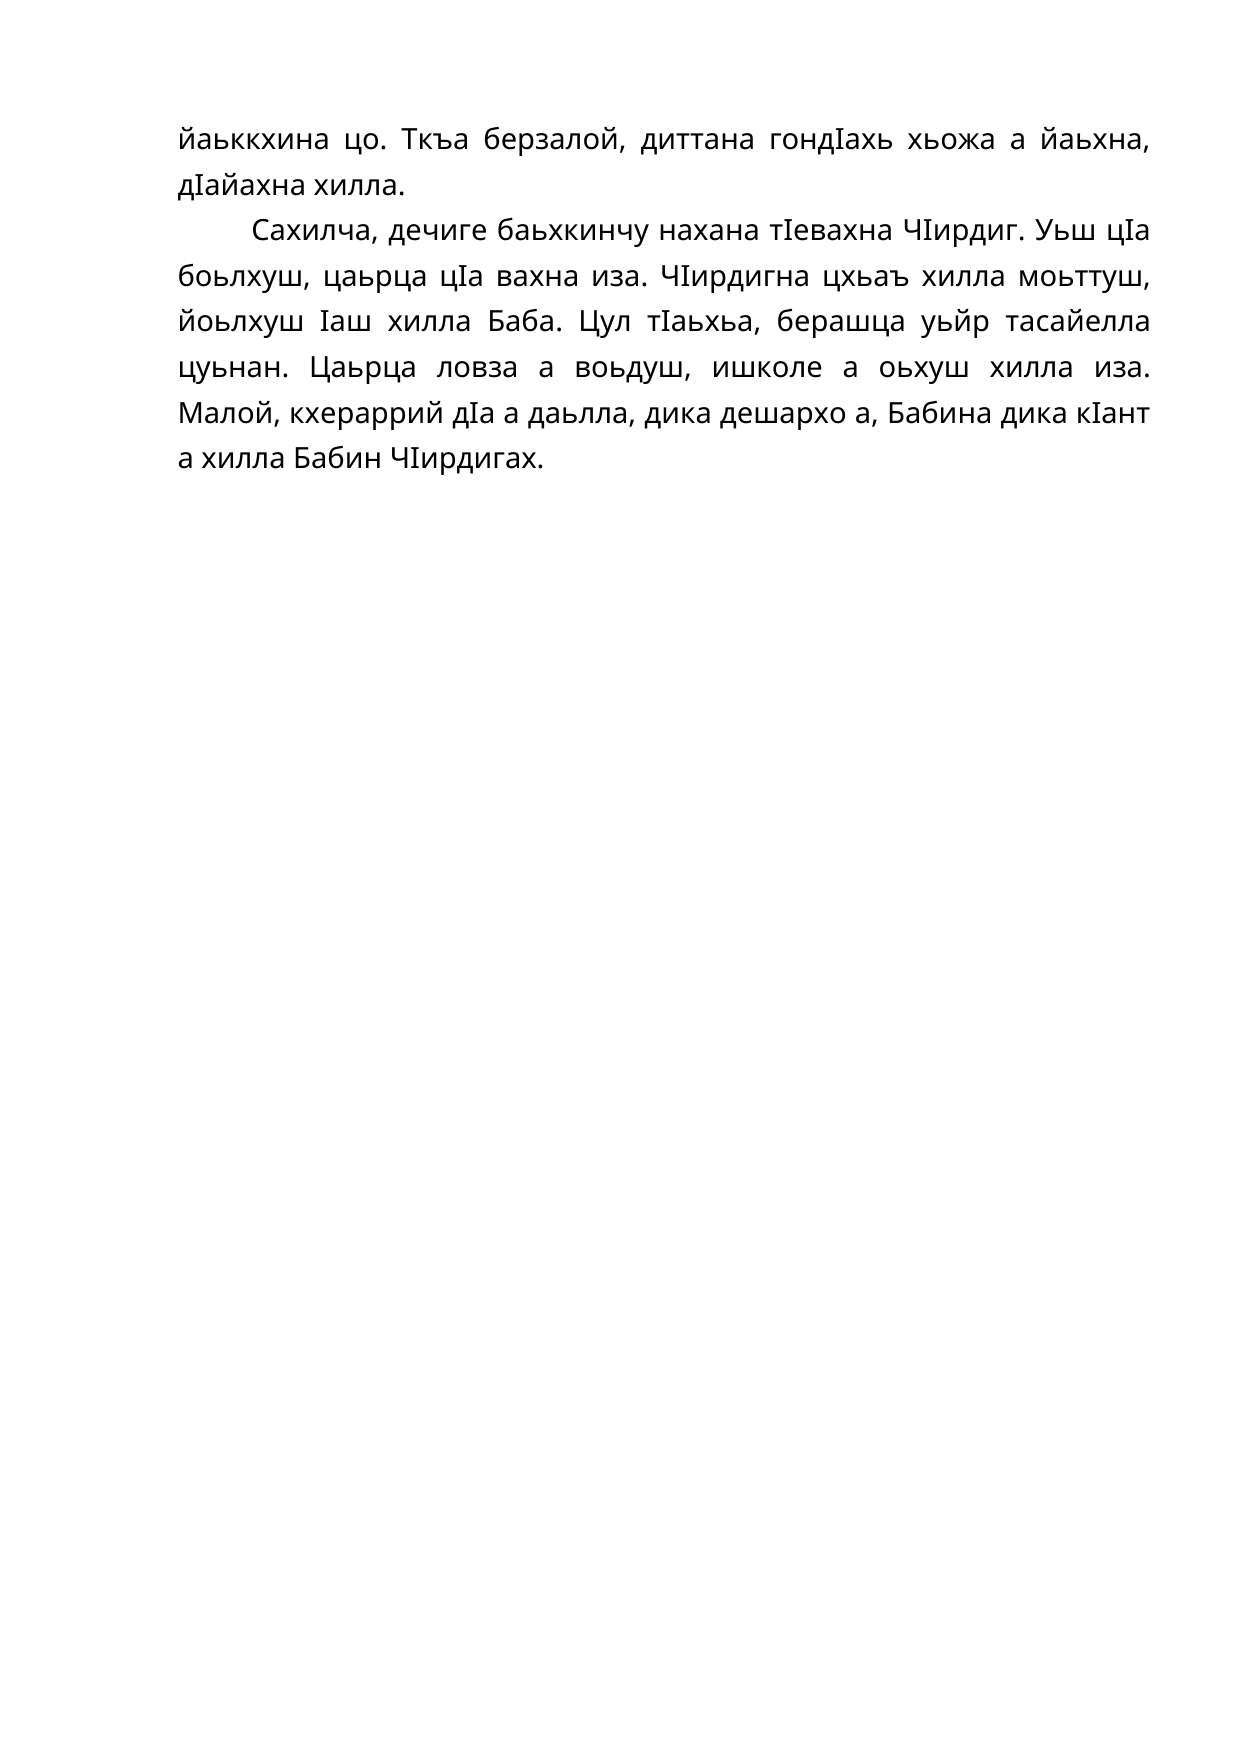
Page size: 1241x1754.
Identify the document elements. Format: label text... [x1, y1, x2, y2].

text Сахилча, дечиге баьхкинчу нахана тIевахна ЧIирдиг. Уьш цIа боьлхуш, цаьрца цIа вахна иза. ЧIирдигна цхьаъ хилла моьттуш, йоьлхуш Iаш хилла Баба. Цул тIаьхьа, берашца уьйр тасайелла цуьнан. Цаьрца ловза а воьдуш, ишколе а оьхуш хилла иза. Малой, кхераррий дIа а даьлла, дика дешархо а, Бабина дика кIант а хилла Бабин ЧIирдигах. [177, 209, 1152, 477]
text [177, 118, 1152, 203]
